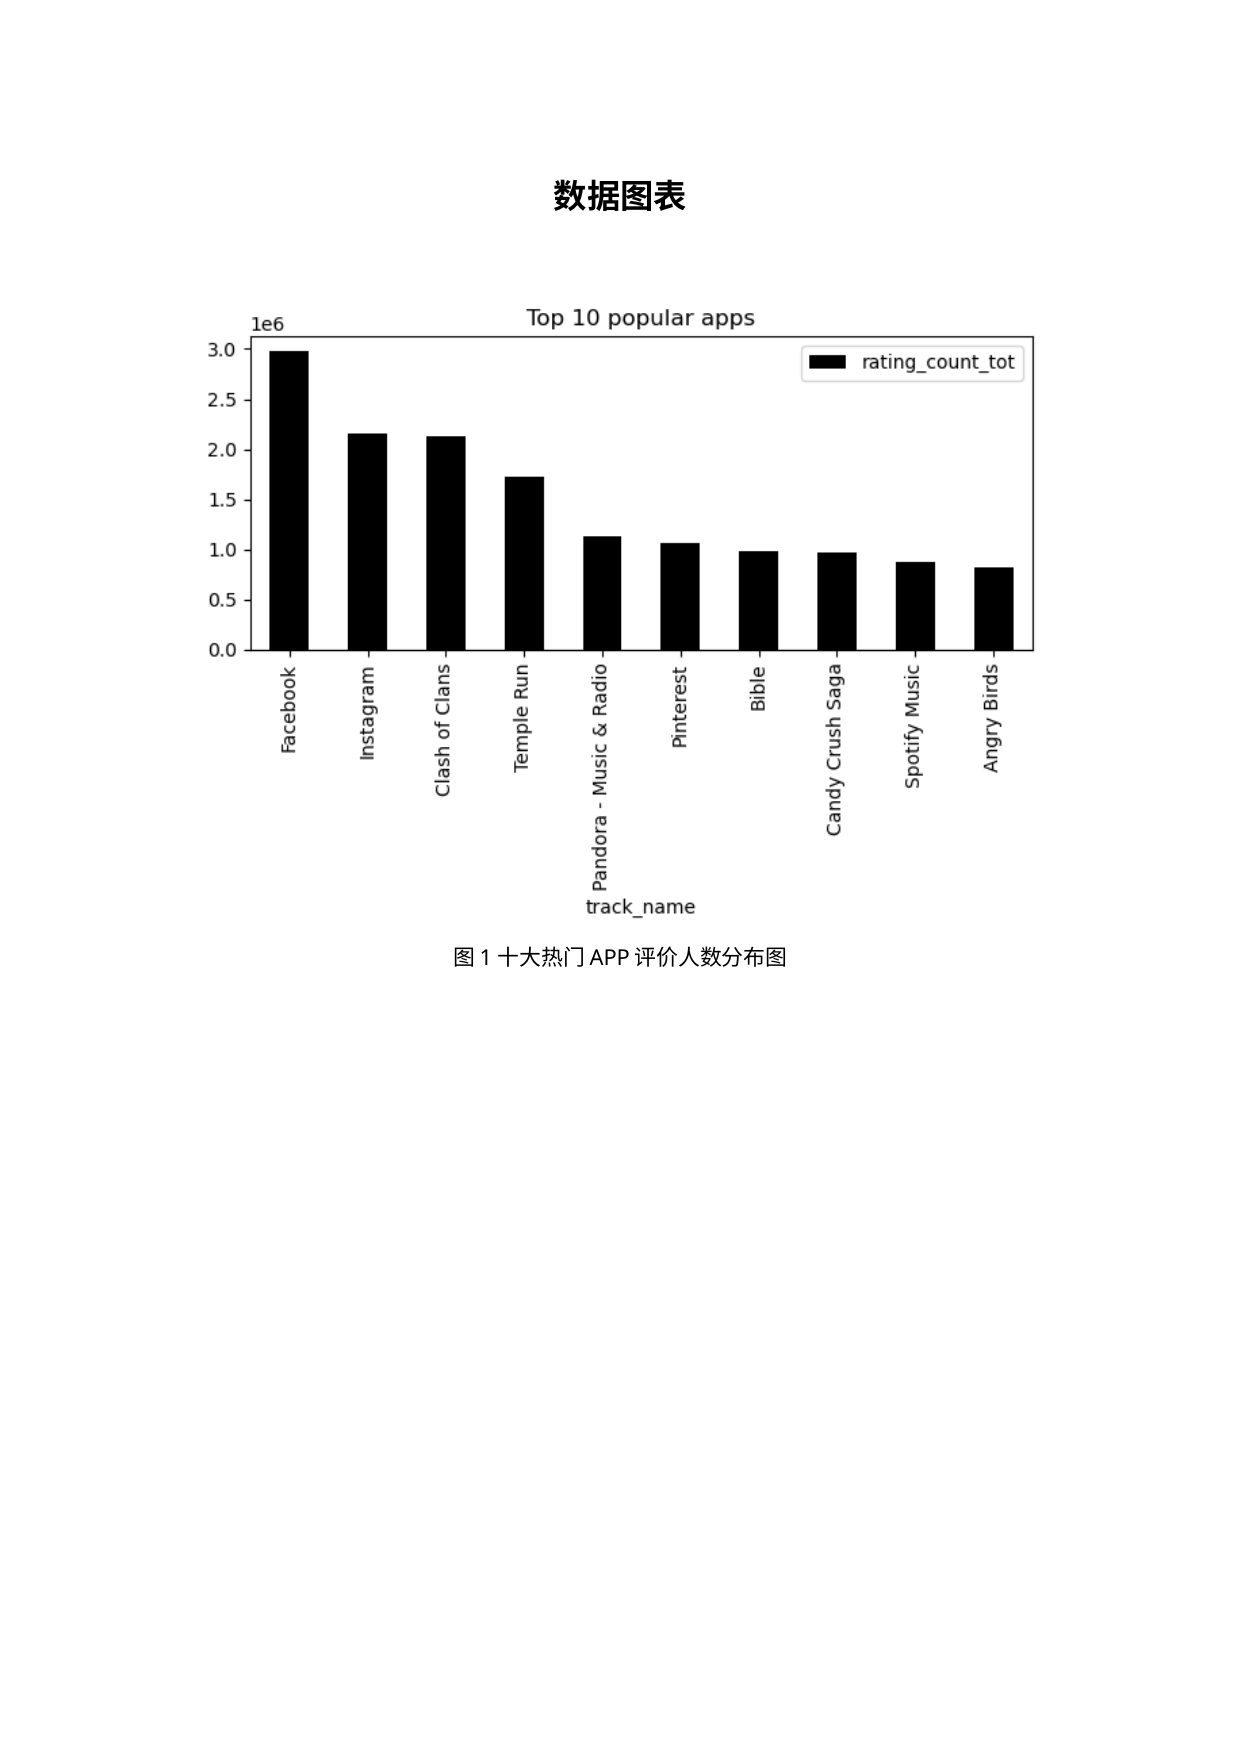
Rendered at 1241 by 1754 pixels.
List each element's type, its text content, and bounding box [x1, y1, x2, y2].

text 图1 十大热门APP评价人数分布图 [187, 939, 1053, 972]
picture [187, 289, 1053, 938]
subtitle 数据图表 [187, 162, 1053, 227]
